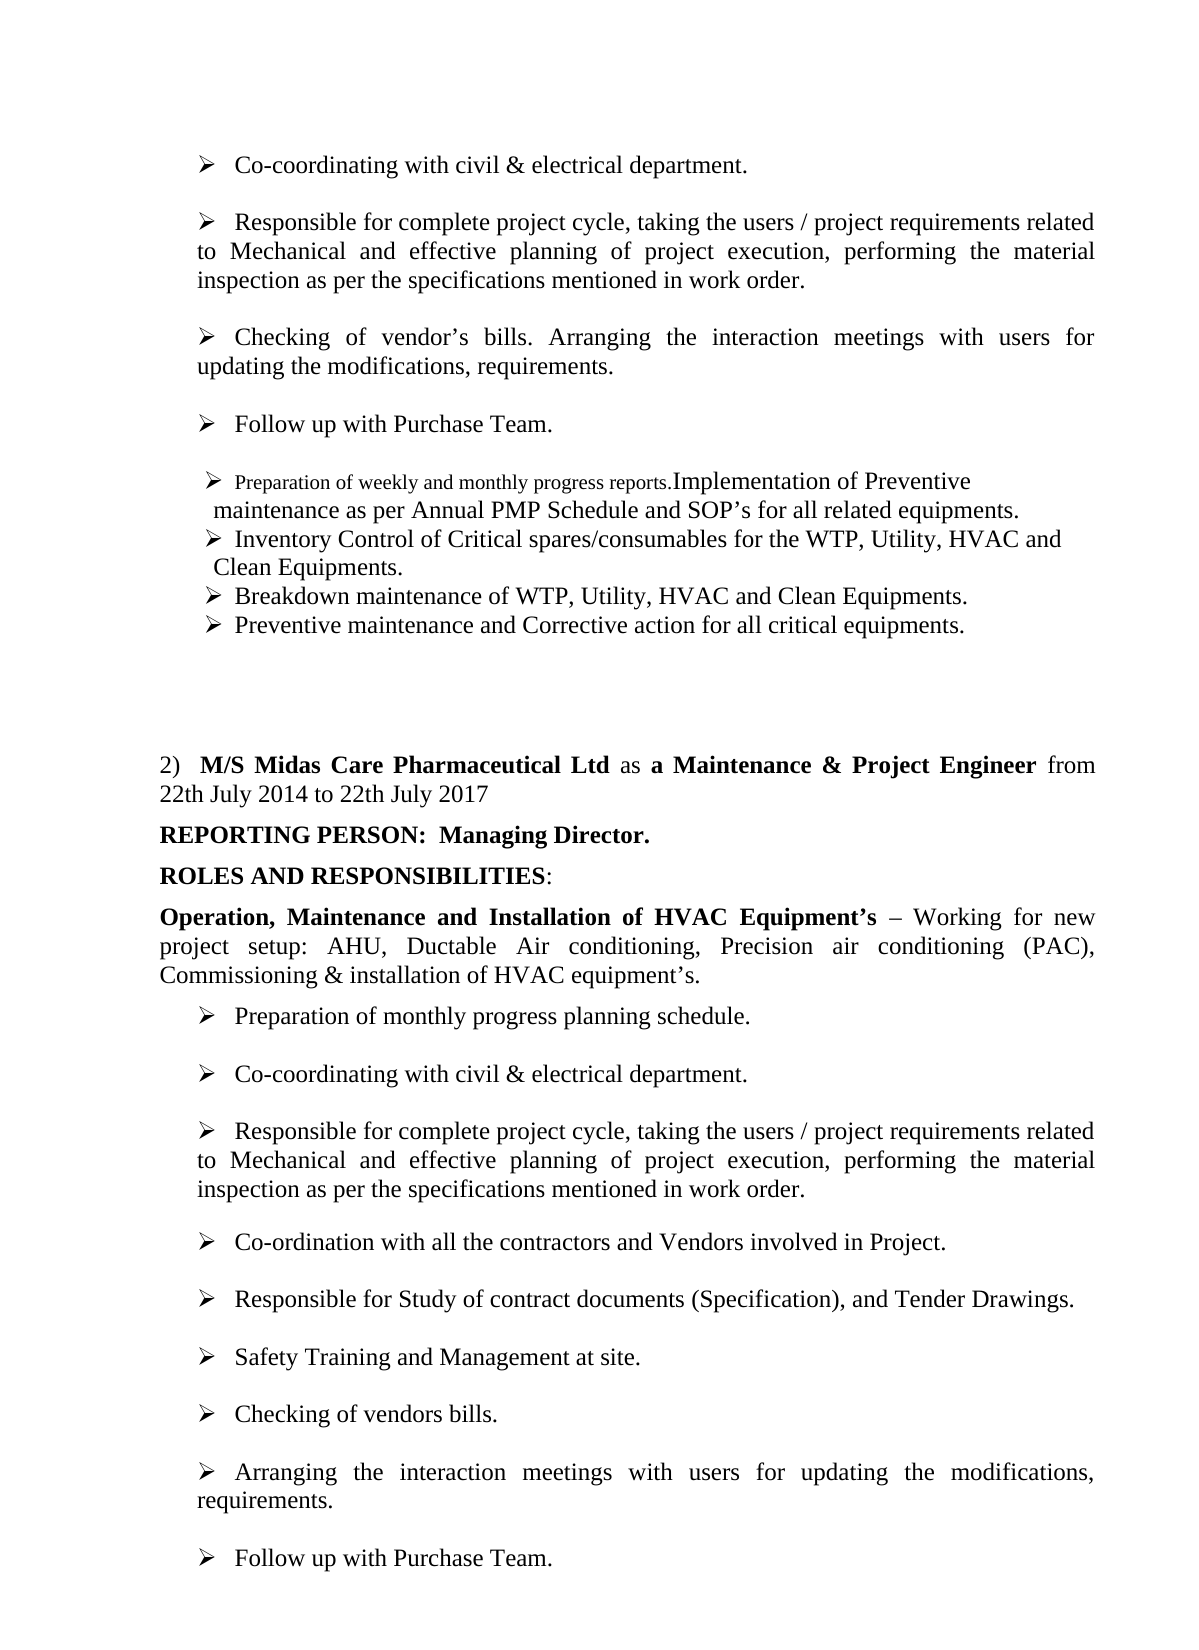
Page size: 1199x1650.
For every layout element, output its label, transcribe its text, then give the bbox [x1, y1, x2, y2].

list Responsible for complete project cycle, taking the users / project requirements related to Mechanical and effective planning of project execution, performing the material inspection as per the specifications mentioned in work order. [197, 207, 1096, 294]
list Co-ordination with all the contractors and Vendors involved in Project. [197, 1227, 1096, 1255]
list Preparation of weekly and monthly progress reports.Implementation of Preventive maintenance as per Annual PMP Schedule and SOP’s for all related equipments. [204, 466, 1096, 524]
text Operation, Maintenance and Installation of HVAC Equipment’s – Working for new project setup: AHU, Ductable Air conditioning, Precision air conditioning (PAC), Commissioning & installation of HVAC equipment’s. [159, 902, 1096, 989]
text ROLES AND RESPONSIBILITIES: [159, 861, 1096, 890]
list Responsible for Study of contract documents (Specification), and Tender Drawings. [197, 1284, 1096, 1313]
text 2) M/S Midas Care Pharmaceutical Ltd as a Maintenance & Project Engineer from 22th July 2014 to 22th July 2017 [159, 750, 1096, 807]
list Arranging the interaction meetings with users for updating the modifications, requirements. [197, 1457, 1096, 1514]
list Preventive maintenance and Corrective action for all critical equipments. [204, 610, 1096, 639]
list Inventory Control of Critical spares/consumables for the WTP, Utility, HVAC and Clean Equipments. [204, 524, 1096, 581]
text REPORTING PERSON: Managing Director. [159, 820, 1096, 849]
list Preparation of monthly progress planning schedule. [197, 1001, 1096, 1030]
list Checking of vendor’s bills. Arranging the interaction meetings with users for updating the modifications, requirements. [197, 322, 1096, 380]
list Checking of vendors bills. [197, 1399, 1096, 1428]
list Follow up with Purchase Team. [197, 409, 1096, 437]
list Co-coordinating with civil & electrical department. [197, 150, 1096, 179]
list Follow up with Purchase Team. [197, 1543, 1096, 1572]
list Breakdown maintenance of WTP, Utility, HVAC and Clean Equipments. [204, 581, 1096, 610]
list Responsible for complete project cycle, taking the users / project requirements related to Mechanical and effective planning of project execution, performing the material inspection as per the specifications mentioned in work order. [197, 1116, 1096, 1202]
list Safety Training and Management at site. [197, 1342, 1096, 1370]
list Co-coordinating with civil & electrical department. [197, 1059, 1096, 1087]
